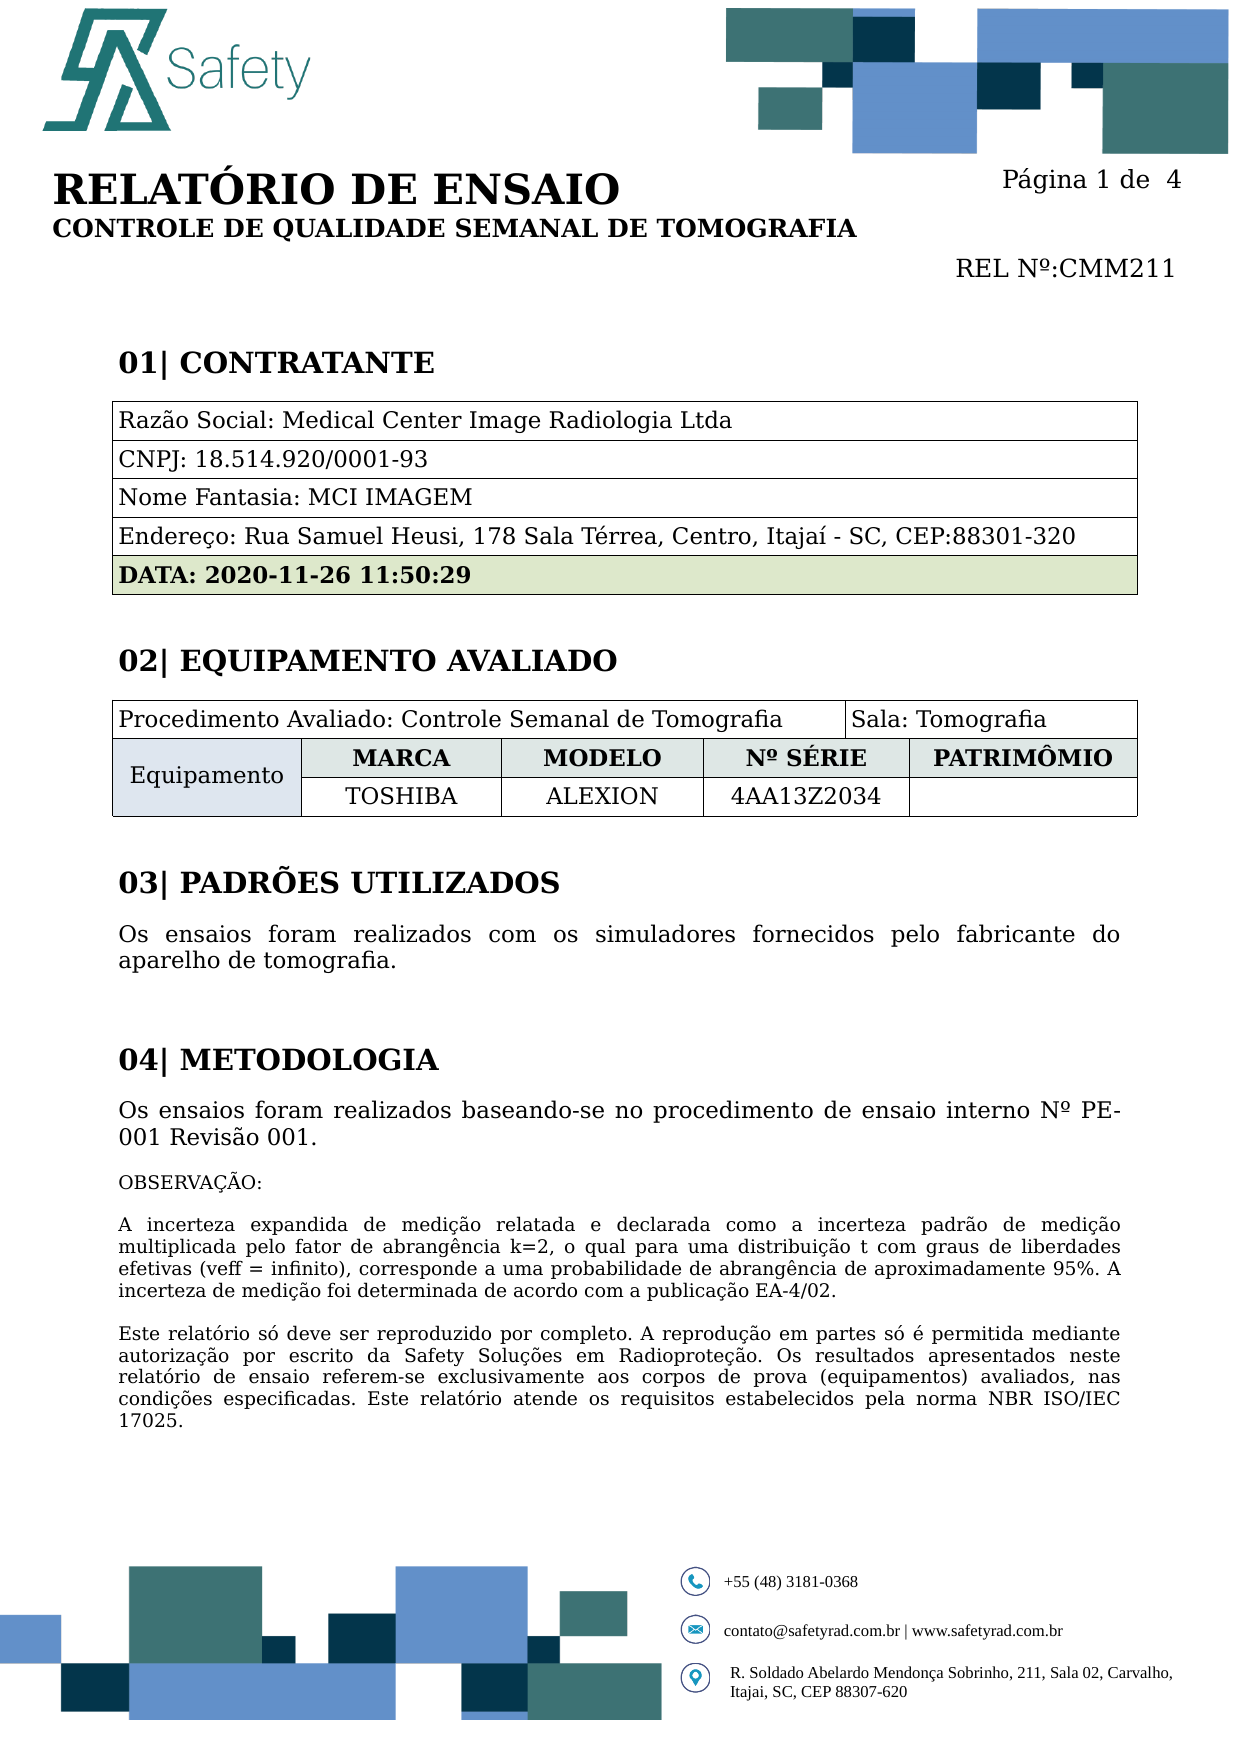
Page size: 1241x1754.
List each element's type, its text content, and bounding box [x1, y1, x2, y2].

text A incerteza expandida de medição relatada e declarada como a incerteza padrão de medição multiplicada pelo fator de abrangência k=2, o qual para uma distribuição t com graus de liberdades efetivas (veff = infinito), corresponde a uma probabilidade de abrangência de aproximadamente 95%. A incerteza de medição foi determinada de acordo com a publicação EA-4/02. [118, 1214, 1122, 1302]
text 01| CONTRATANTE [118, 346, 1122, 380]
text 02| EQUIPAMENTO AVALIADO [118, 644, 1122, 679]
table_header Razão Social: Medical Center Image Radiologia Ltda [113, 402, 1137, 439]
table_cell Nº SÉRIE [704, 739, 909, 777]
picture [725, 8, 1229, 154]
picture [42, 8, 311, 131]
text Este relatório só deve ser reproduzido por completo. A reprodução em partes só é permitida mediante autorização por escrito da Safety Soluções em Radioproteção. Os resultados apresentados neste relatório de ensaio referem-se exclusivamente aos corpos de prova (equipamentos) avaliados, nas condições especificadas. Este relatório atende os requisitos estabelecidos pela norma NBR ISO/IEC 17025. [118, 1323, 1122, 1432]
table_cell Equipamento [113, 739, 301, 816]
picture [680, 1663, 710, 1693]
table_header Procedimento Avaliado: Controle Semanal de Tomografia [113, 701, 845, 738]
text 03| PADRÕES UTILIZADOS [118, 866, 1122, 900]
table_cell MARCA [302, 739, 501, 777]
table_header Sala: Tomografia [846, 701, 1137, 738]
picture [0, 1566, 662, 1720]
text Os ensaios foram realizados com os simuladores fornecidos pelo fabricante do aparelho de tomografia. [118, 921, 1122, 974]
table_cell Nome Fantasia: MCI IMAGEM [113, 479, 1137, 517]
table_cell CNPJ: 18.514.920/0001-93 [113, 441, 1137, 478]
table_cell Endereço: Rua Samuel Heusi, 178 Sala Térrea, Centro, Itajaí - SC, CEP:88301-320 [113, 518, 1137, 555]
text OBSERVAÇÃO: [118, 1172, 1122, 1194]
table_cell ALEXION [502, 778, 703, 816]
table_cell 4AA13Z2034 [704, 778, 909, 816]
table_cell [910, 778, 1137, 816]
picture [680, 1614, 710, 1644]
table_cell DATA: 2020-11-26 11:50:29 [113, 556, 1137, 594]
text 04| METODOLOGIA [118, 1042, 1122, 1077]
text Os ensaios foram realizados baseando-se no procedimento de ensaio interno Nº PE-001 Revisão 001. [118, 1098, 1122, 1151]
table_cell PATRIMÔMIO [910, 739, 1137, 777]
table_cell MODELO [502, 739, 703, 777]
table_cell TOSHIBA [302, 778, 501, 816]
picture [680, 1566, 710, 1596]
